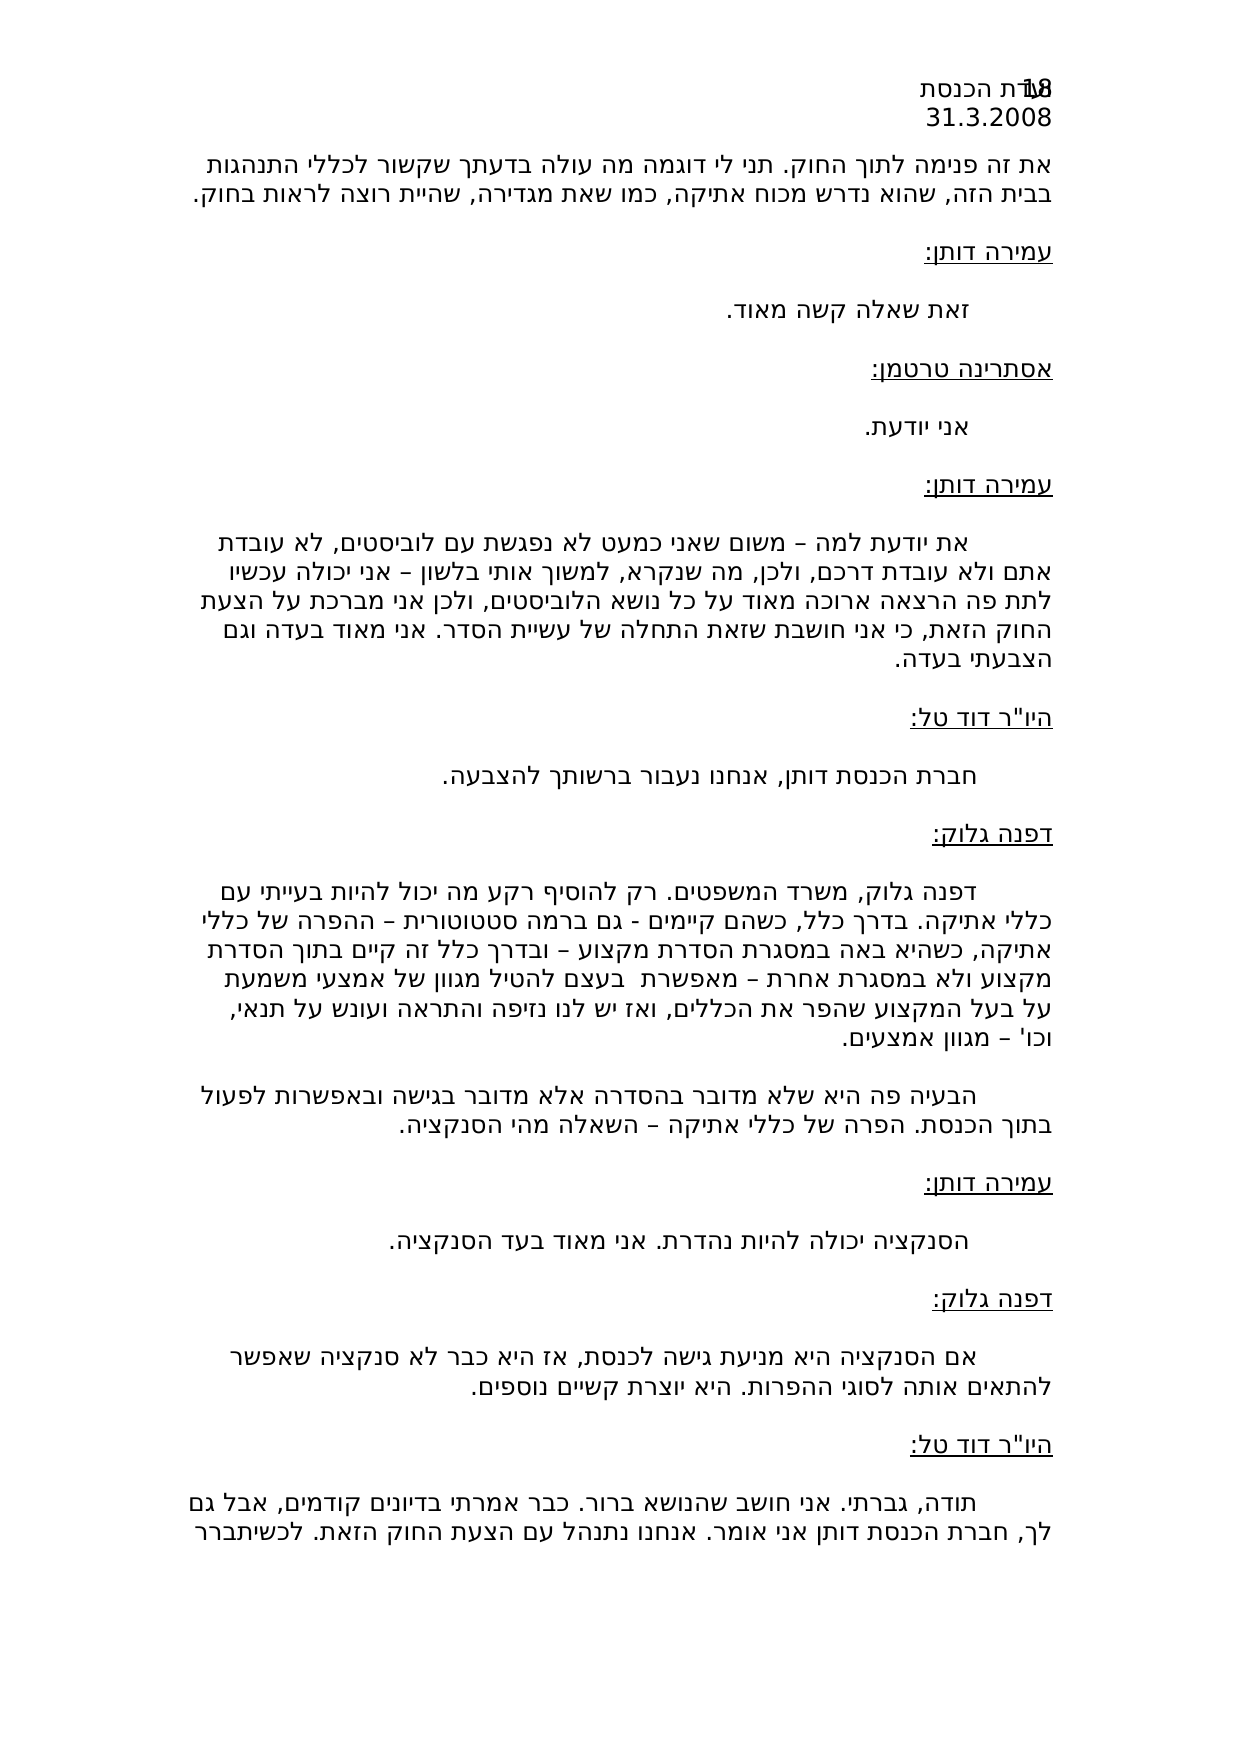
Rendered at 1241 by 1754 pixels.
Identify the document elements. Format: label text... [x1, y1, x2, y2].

text דפנה גלוק: [187, 1255, 1053, 1314]
text דפנה גלוק, משרד המשפטים. רק להוסיף רקע מה יכול להיות בעייתי עם כללי אתיקה. בדרך כלל, כשהם קיימים - גם ברמה סטטוטורית – ההפרה של כללי אתיקה, כשהיא באה במסגרת הסדרת מקצוע – ובדרך כלל זה קיים בתוך הסדרת מקצוע ולא במסגרת אחרת – מאפשרת בעצם להטיל מגוון של אמצעי משמעת על בעל המקצוע שהפר את הכללים, ואז יש לנו נזיפה והתראה ועונש על תנאי, וכו' – מגוון אמצעים. [187, 877, 1053, 1052]
subtitle עמירה דותן: [187, 441, 1053, 499]
text אני יודעת. [187, 412, 1053, 441]
text הבעיה פה היא שלא מדובר בהסדרה אלא מדובר בגישה ובאפשרות לפעול בתוך הכנסת. הפרה של כללי אתיקה – השאלה מהי הסנקציה. [187, 1081, 1053, 1139]
text חברת הכנסת דותן, אנחנו נעבור ברשותך להצבעה. [187, 761, 1053, 790]
text אם הסנקציה היא מניעת גישה לכנסת, אז היא כבר לא סנקציה שאפשר להתאים אותה לסוגי ההפרות. היא יוצרת קשיים נוספים. [187, 1342, 1053, 1401]
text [187, 150, 1053, 208]
text את יודעת למה – משום שאני כמעט לא נפגשת עם לוביסטים, לא עובדת אתם ולא עובדת דרכם, ולכן, מה שנקרא, למשוך אותי בלשון – אני יכולה עכשיו לתת פה הרצאה ארוכה מאוד על כל נושא הלוביסטים, ולכן אני מברכת על הצעת החוק הזאת, כי אני חושבת שזאת התחלה של עשיית הסדר. אני מאוד בעדה וגם הצבעתי בעדה. [187, 528, 1053, 674]
text היו"ר דוד טל: [187, 1401, 1053, 1459]
text דפנה גלוק: [187, 790, 1053, 848]
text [187, 1488, 1053, 1546]
subtitle עמירה דותן: [187, 208, 1053, 267]
text הסנקציה יכולה להיות נהדרת. אני מאוד בעד הסנקציה. [187, 1226, 1053, 1255]
subtitle עמירה דותן: [187, 1139, 1053, 1197]
text זאת שאלה קשה מאוד. [187, 295, 1053, 324]
subtitle אסתרינה טרטמן: [187, 324, 1053, 383]
text היו"ר דוד טל: [187, 674, 1053, 732]
